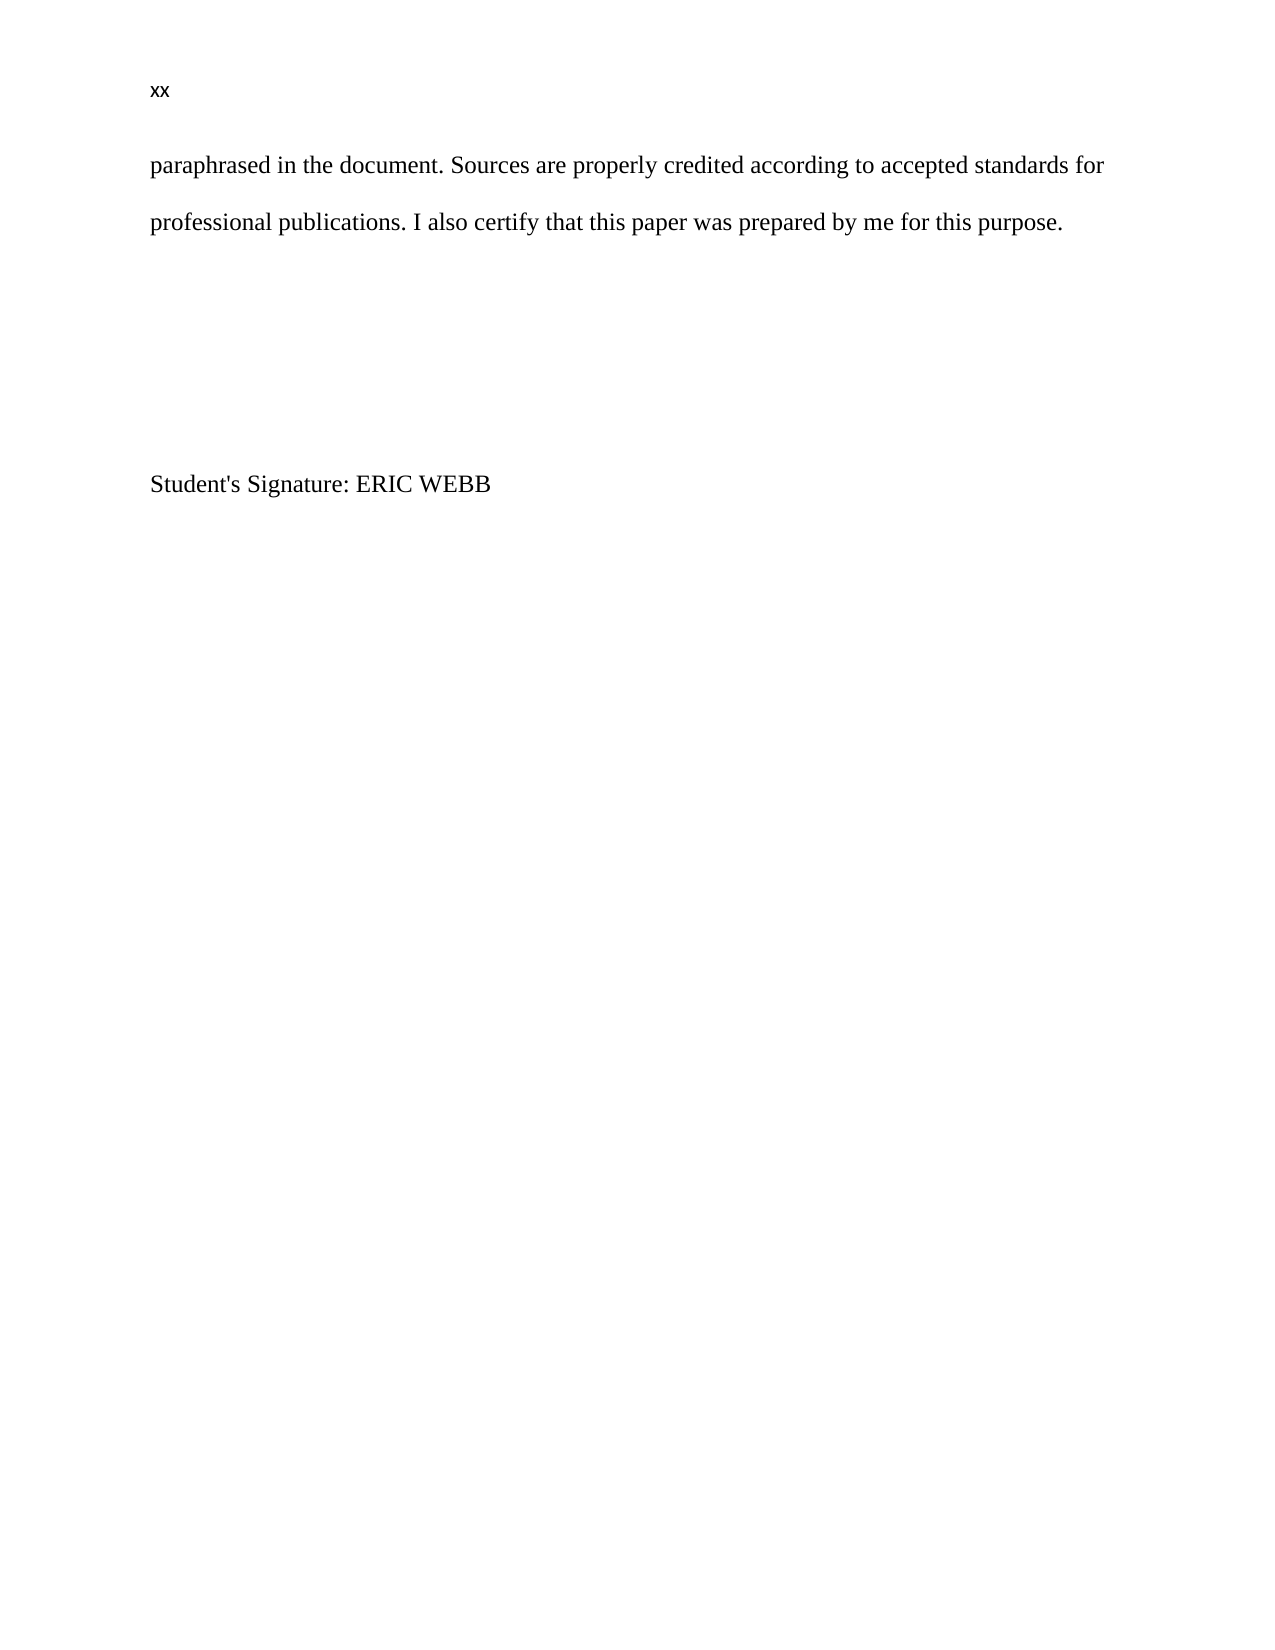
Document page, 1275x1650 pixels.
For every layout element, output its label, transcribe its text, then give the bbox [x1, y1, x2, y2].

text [150, 150, 1125, 236]
text Student's Signature: ERIC WEBB [150, 469, 1125, 497]
